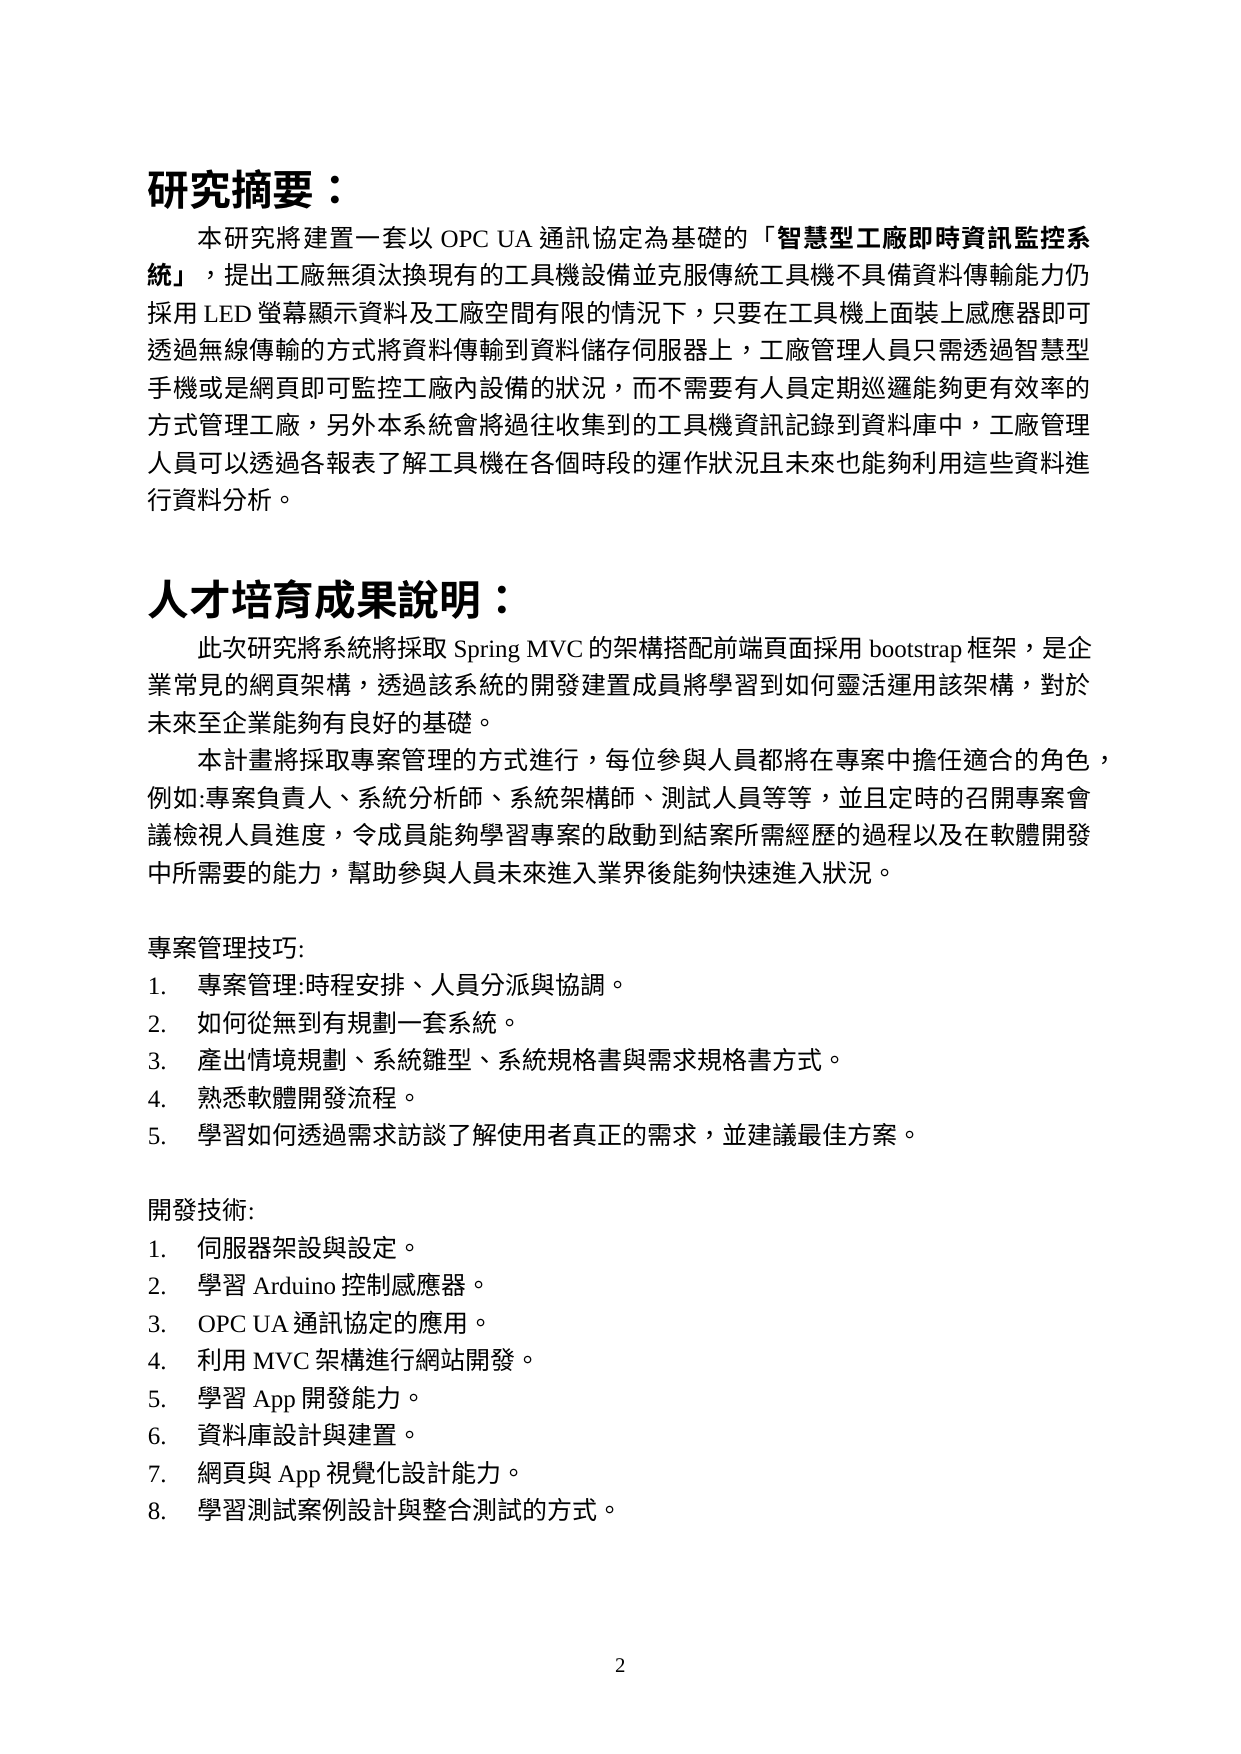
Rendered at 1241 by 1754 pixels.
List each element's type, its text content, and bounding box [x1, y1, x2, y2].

list 資料庫設計與建置。 [148, 1415, 1092, 1453]
list OPC UA 通訊協定的應用。 [148, 1303, 1092, 1340]
text 研究摘要： [148, 157, 1092, 217]
list 專案管理:時程安排、人員分派與協調。 [148, 965, 1092, 1003]
text 此次研究將系統將採取Spring MVC的架構搭配前端頁面採用bootstrap框架，是企業常見的網頁架構，透過該系統的開發建置成員將學習到如何靈活運用該架構，對於未來至企業能夠有良好的基礎。 [148, 628, 1092, 740]
list 如何從無到有規劃一套系統。 [148, 1003, 1092, 1040]
list 學習Arduino控制感應器。 [148, 1265, 1092, 1303]
text 本研究將建置一套以OPC UA通訊協定為基礎的「智慧型工廠即時資訊監控系統」，提出工廠無須汰換現有的工具機設備並克服傳統工具機不具備資料傳輸能力仍採用LED螢幕顯示資料及工廠空間有限的情況下，只要在工具機上面裝上感應器即可透過無線傳輸的方式將資料傳輸到資料儲存伺服器上，工廠管理人員只需透過智慧型手機或是網頁即可監控工廠內設備的狀況，而不需要有人員定期巡邏能夠更有效率的方式管理工廠，另外本系統會將過往收集到的工具機資訊記錄到資料庫中，工廠管理人員可以透過各報表了解工具機在各個時段的運作狀況且未來也能夠利用這些資料進行資料分析。 [148, 217, 1092, 517]
list 網頁與App視覺化設計能力。 [148, 1453, 1092, 1490]
list 產出情境規劃、系統雛型、系統規格書與需求規格書方式。 [148, 1040, 1092, 1078]
text 專案管理技巧: [148, 928, 1092, 965]
list 學習App開發能力。 [148, 1378, 1092, 1415]
text 本計畫將採取專案管理的方式進行，每位參與人員都將在專案中擔任適合的角色，例如:專案負責人、系統分析師、系統架構師、測試人員等等，並且定時的召開專案會議檢視人員進度，令成員能夠學習專案的啟動到結案所需經歷的過程以及在軟體開發中所需要的能力，幫助參與人員未來進入業界後能夠快速進入狀況。 [148, 740, 1092, 890]
list 利用MVC架構進行網站開發。 [148, 1340, 1092, 1378]
list 學習如何透過需求訪談了解使用者真正的需求，並建議最佳方案。 [148, 1115, 1092, 1153]
text 開發技術: [148, 1190, 1092, 1228]
list 學習測試案例設計與整合測試的方式。 [148, 1490, 1092, 1528]
text 人才培育成果說明： [148, 567, 1092, 628]
list 熟悉軟體開發流程。 [148, 1078, 1092, 1115]
list 伺服器架設與設定。 [148, 1228, 1092, 1265]
